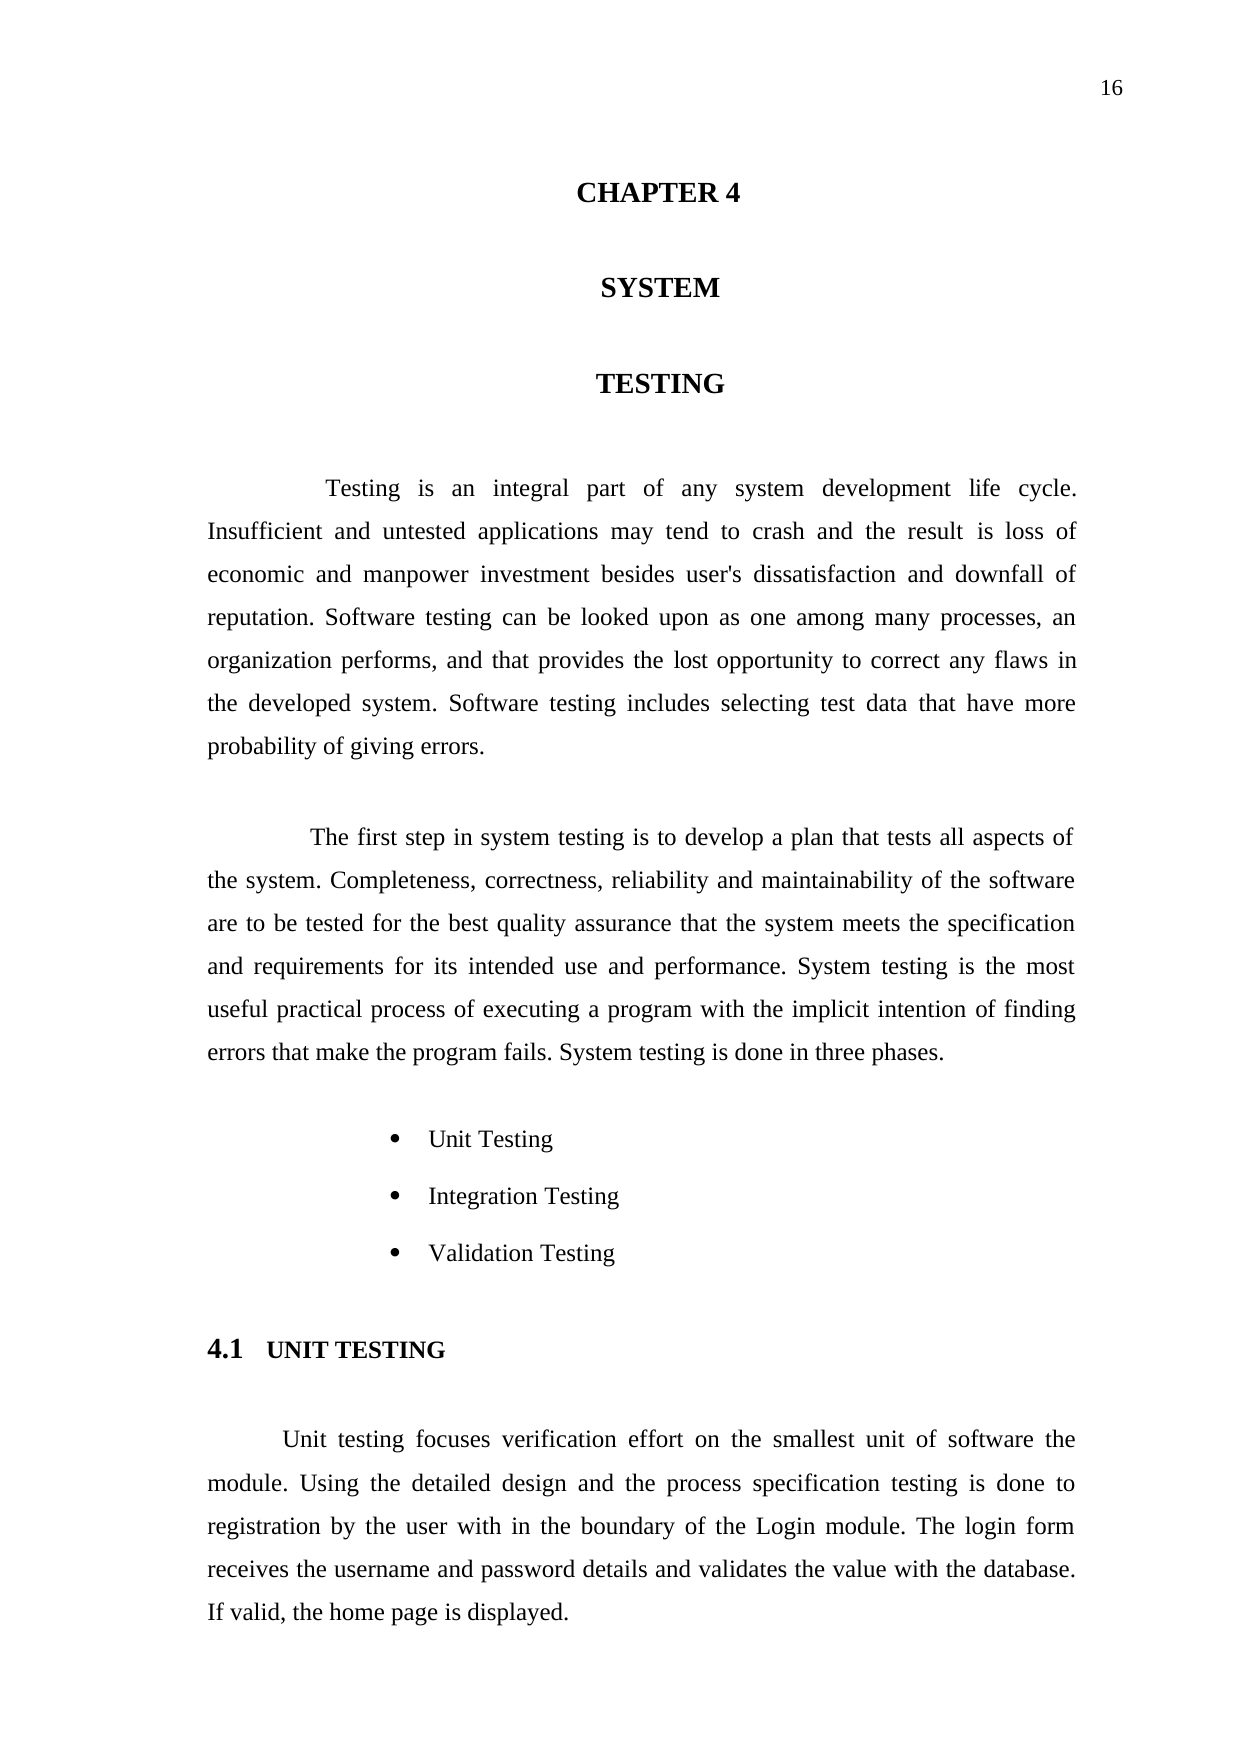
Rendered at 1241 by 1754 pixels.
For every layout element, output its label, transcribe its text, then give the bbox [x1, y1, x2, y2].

text The first step in system testing is to develop a plan that tests all aspects of the system. Completeness, correctness, reliability and maintainability of the software are to be tested for the best quality assurance that the system meets the specification and requirements for its intended use and performance. System testing is the most useful practical process of executing a program with the implicit intention of finding errors that make the program fails. System testing is done in three phases. [207, 822, 1076, 1066]
subtitle UNIT TESTING [207, 1332, 1163, 1365]
list Unit Testing [391, 1124, 1163, 1152]
list Integration Testing [391, 1181, 1163, 1210]
text Unit testing focuses verification effort on the smallest unit of software the module. Using the detailed design and the process specification testing is done to registration by the user with in the boundary of the Login module. The login form receives the username and password details and validates the value with the database. If valid, the home page is displayed. [207, 1424, 1077, 1626]
subtitle CHAPTER 4 SYSTEM TESTING [528, 175, 788, 399]
list Validation Testing [391, 1238, 1163, 1267]
text Testing is an integral part of any system development life cycle. Insufficient and untested applications may tend to crash and the result is loss of economic and manpower investment besides user's dissatisfaction and downfall of reputation. Software testing can be looked upon as one among many processes, an organization performs, and that provides the lost opportunity to correct any flaws in the developed system. Software testing includes selecting test data that have more probability of giving errors. [207, 473, 1077, 760]
